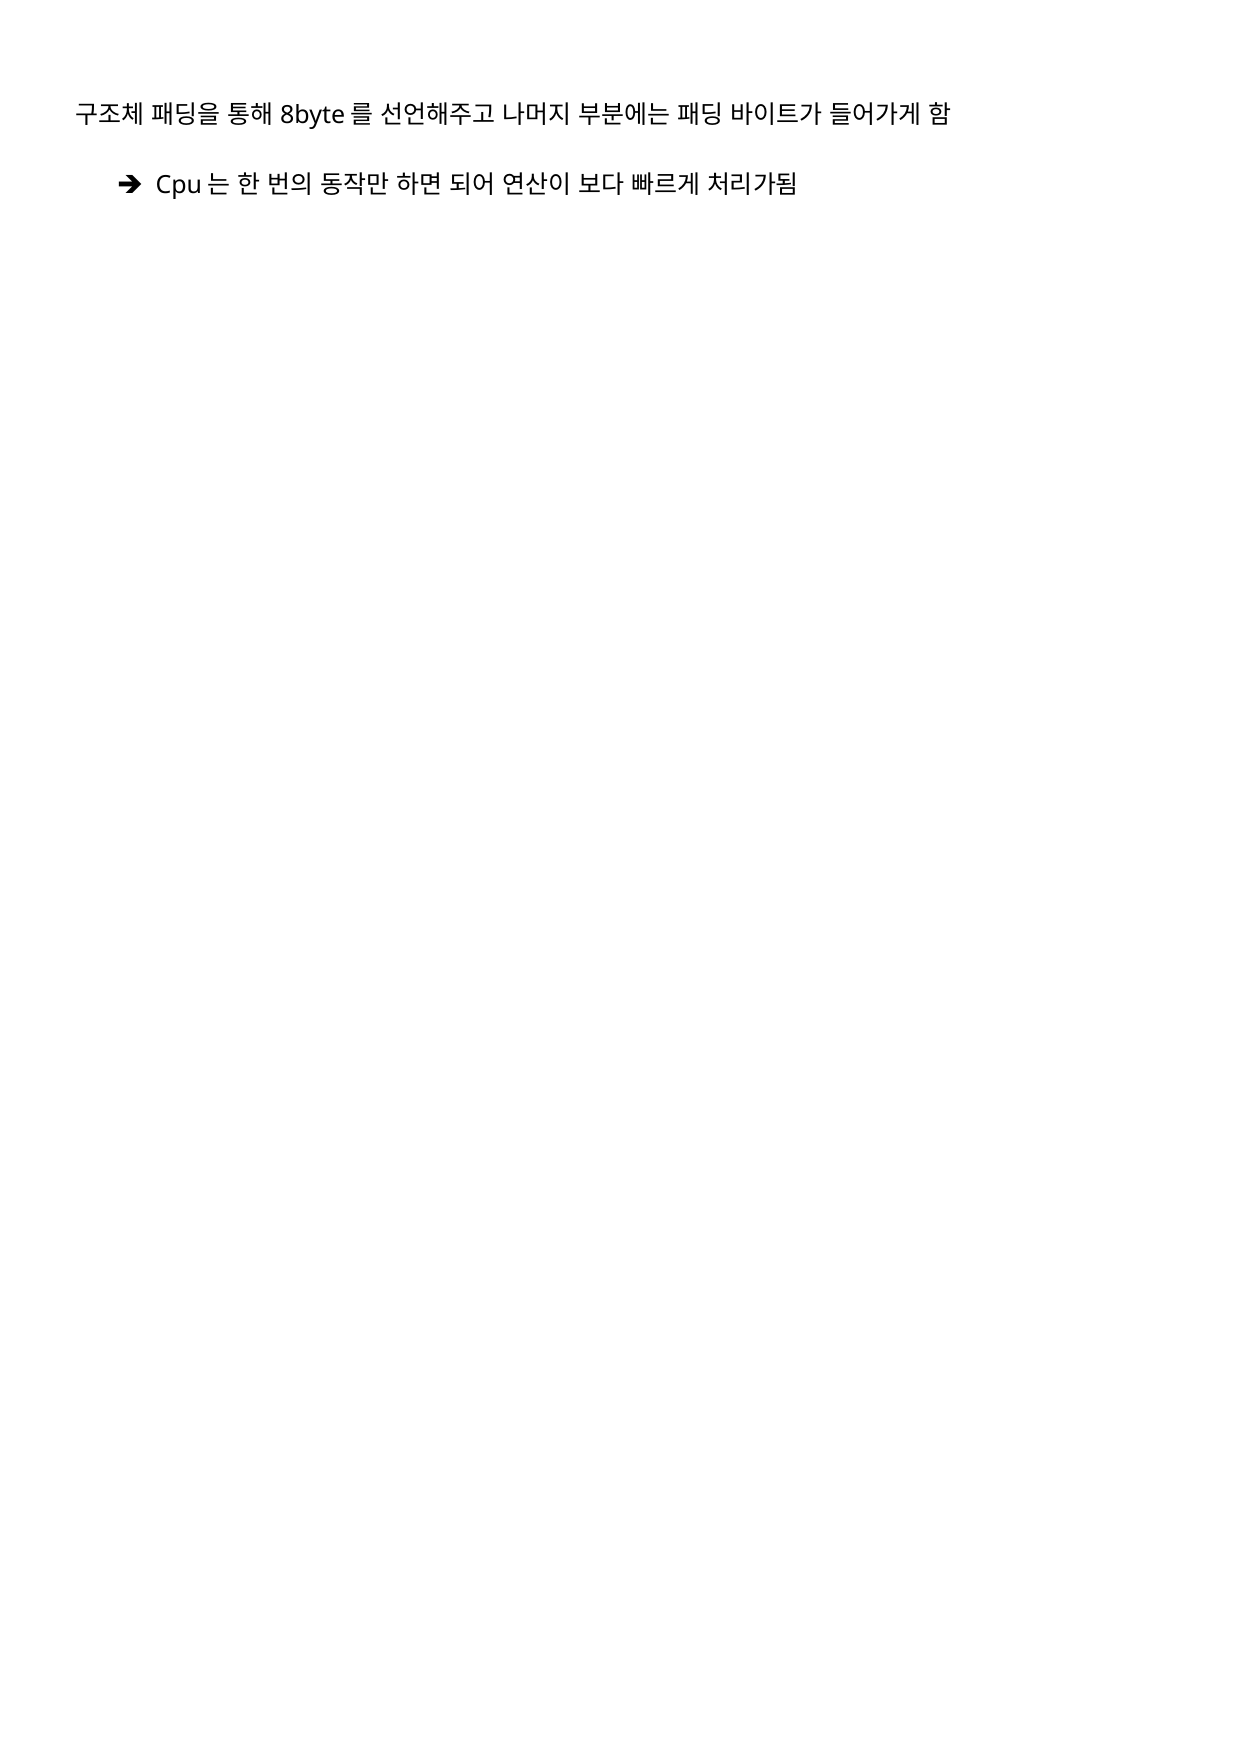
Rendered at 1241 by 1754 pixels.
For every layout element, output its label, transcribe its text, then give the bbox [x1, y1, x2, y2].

list Cpu는 한 번의 동작만 하면 되어 연산이 보다 빠르게 처리가됨 [117, 164, 1165, 201]
text 구조체 패딩을 통해 8byte를 선언해주고 나머지 부분에는 패딩 바이트가 들어가게 함 [75, 94, 1165, 131]
